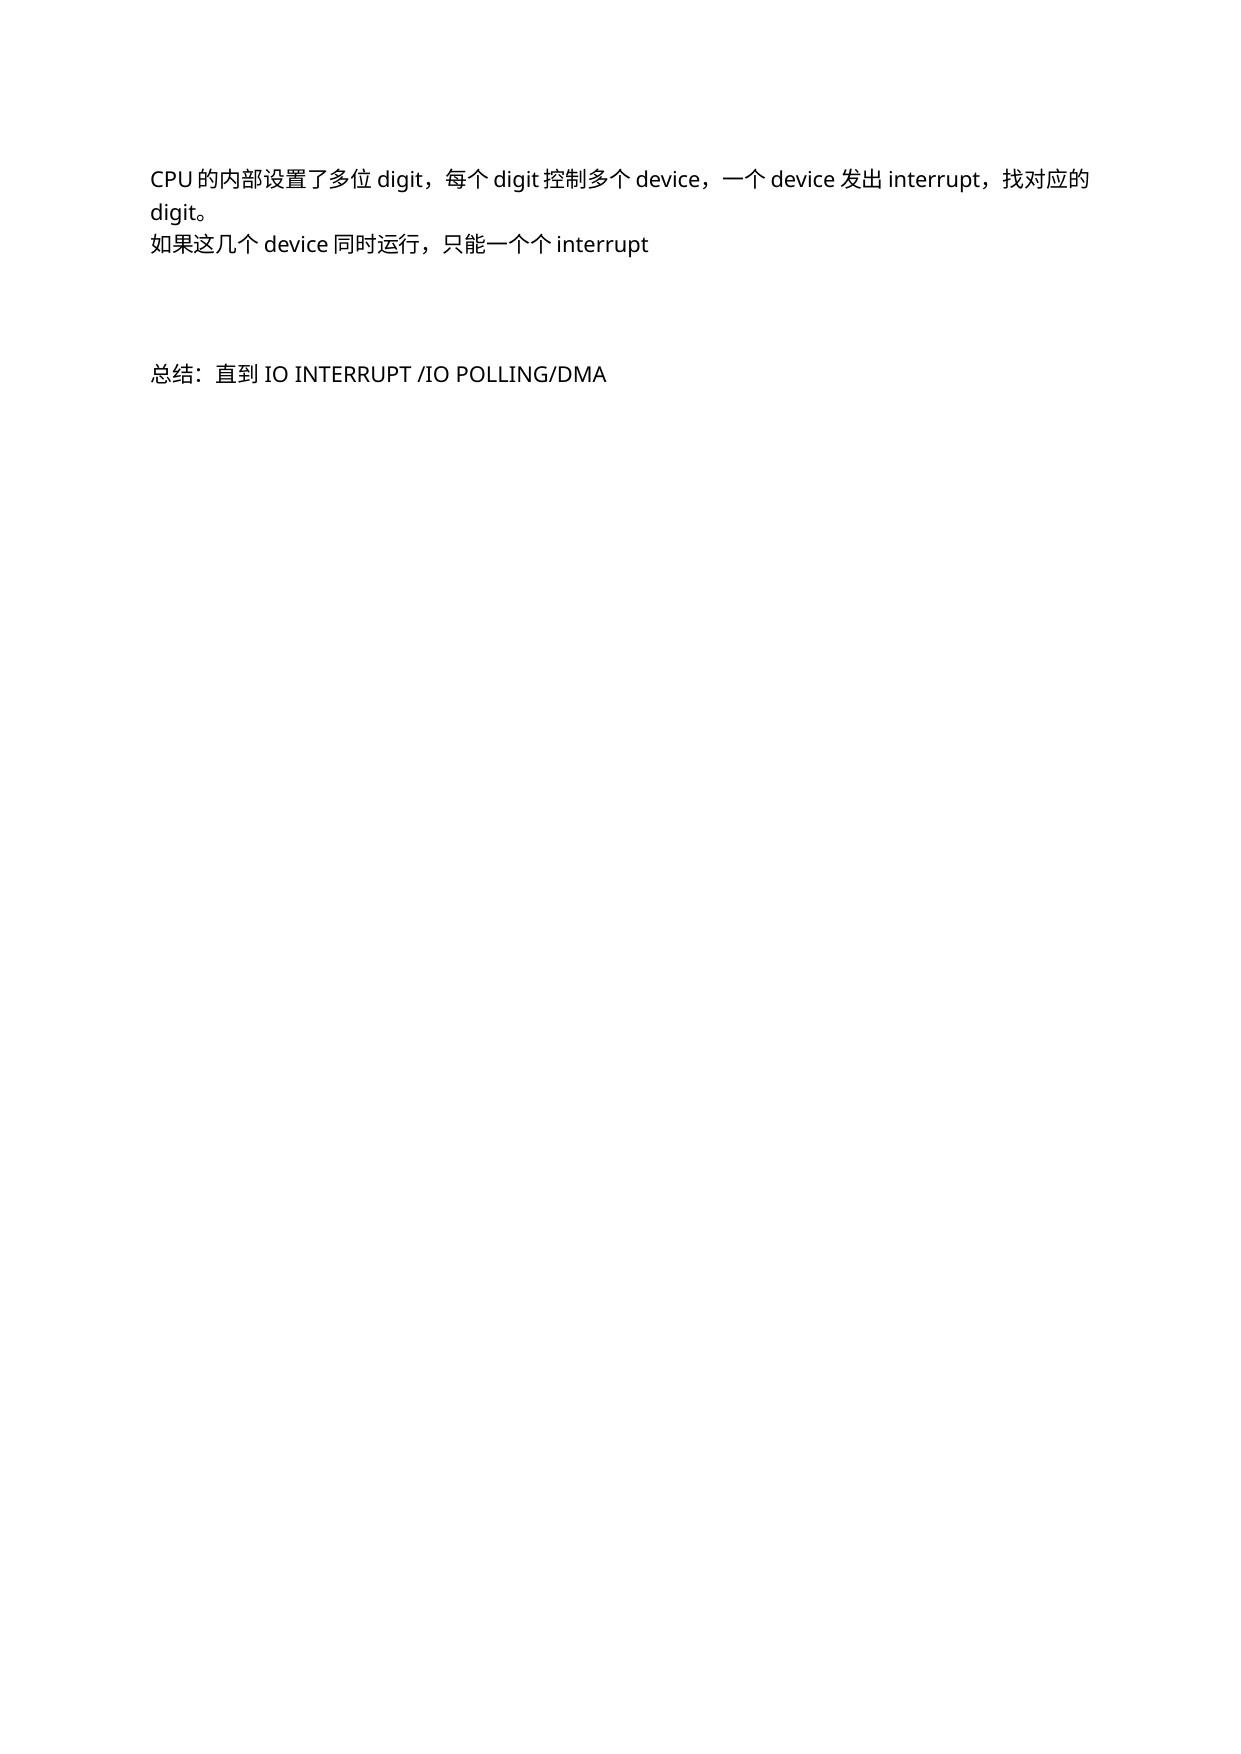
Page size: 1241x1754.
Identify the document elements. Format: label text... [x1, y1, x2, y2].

text 如果这几个device同时运行，只能一个个interrupt [150, 227, 1090, 259]
text CPU的内部设置了多位digit，每个digit控制多个device，一个device发出interrupt，找对应的digit。 [150, 162, 1090, 227]
text 总结：直到 IO INTERRUPT /IO POLLING/DMA [150, 357, 1090, 389]
